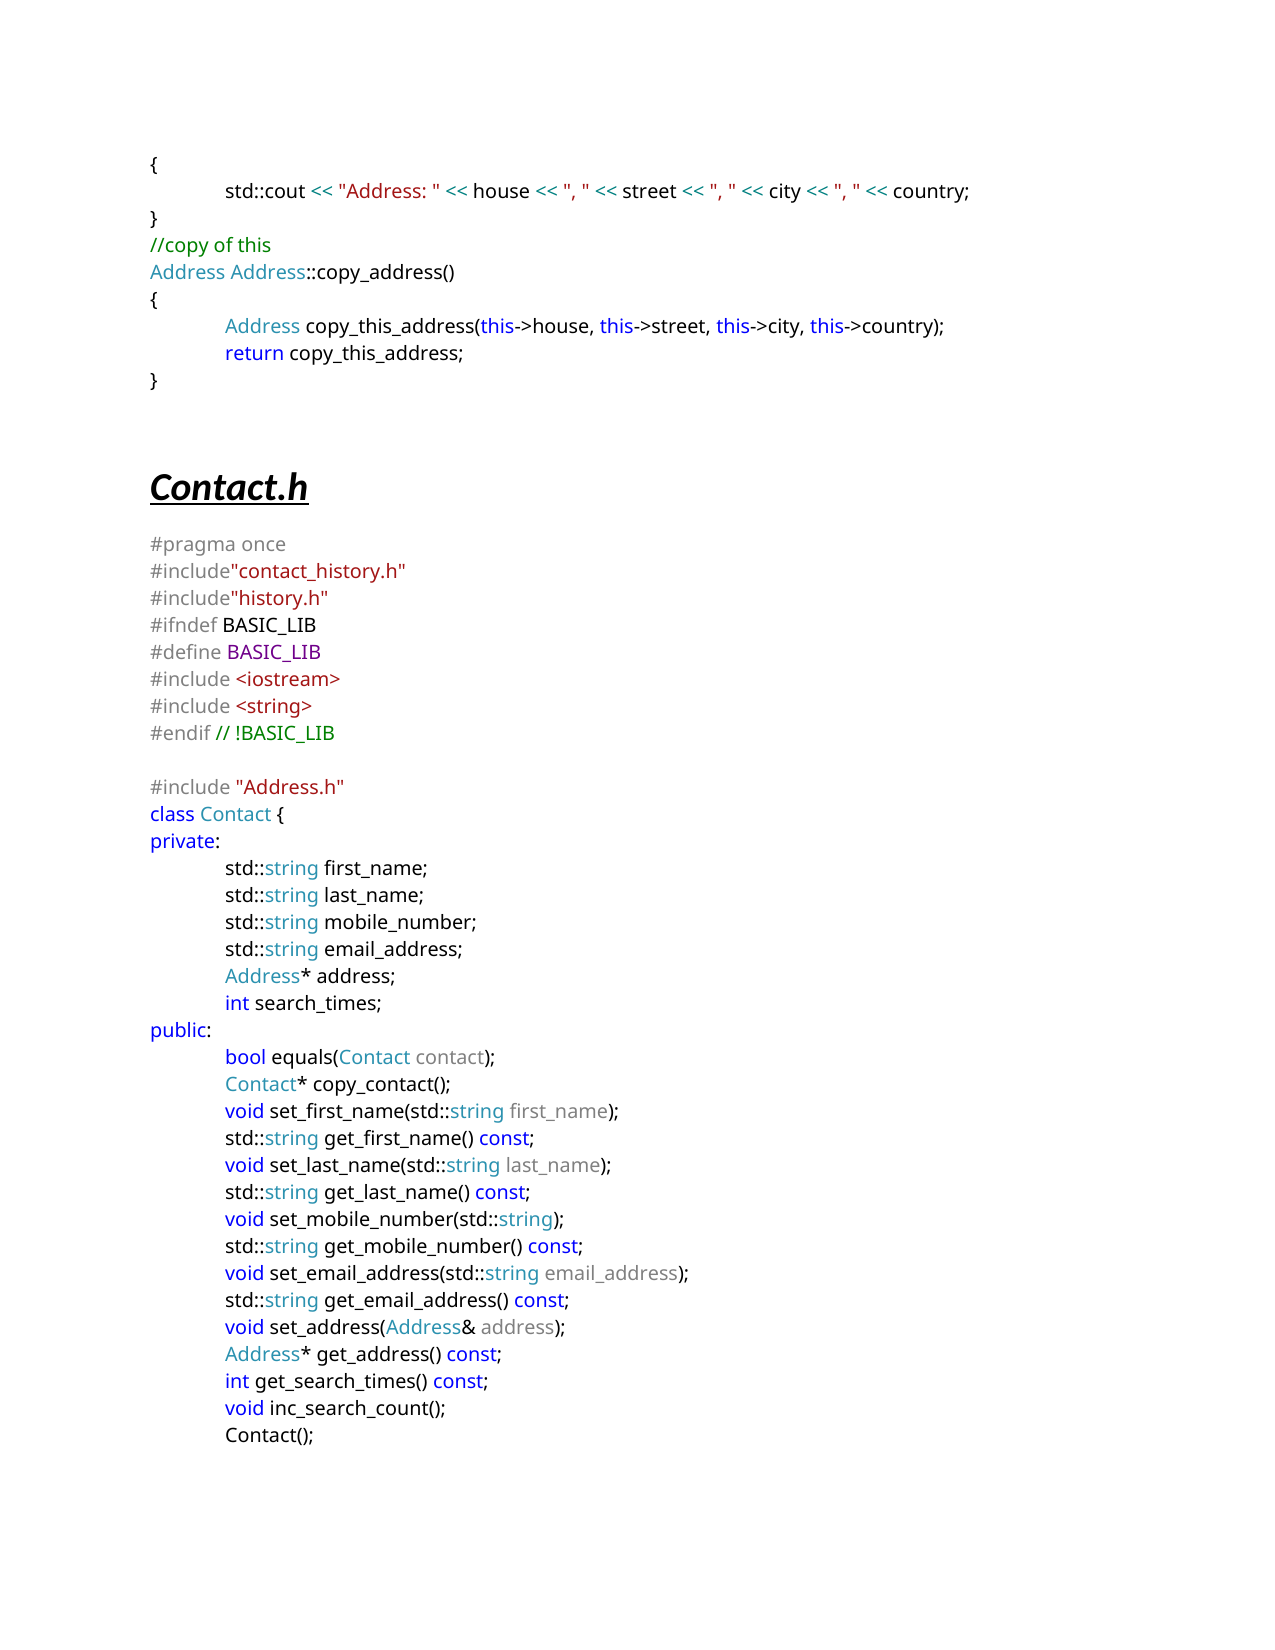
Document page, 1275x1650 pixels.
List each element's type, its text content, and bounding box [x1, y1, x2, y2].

text std::string get_mobile_number() const; [150, 1232, 1125, 1259]
text Contact(); [150, 1421, 1125, 1448]
text Address* get_address() const; [150, 1340, 1125, 1367]
text void set_address(Address& address); [150, 1313, 1125, 1340]
text Contact* copy_contact(); [150, 1070, 1125, 1097]
text std::string get_last_name() const; [150, 1178, 1125, 1205]
text { [150, 150, 1125, 177]
text #define BASIC_LIB [150, 638, 1125, 665]
text bool equals(Contact contact); [150, 1043, 1125, 1070]
text std::string mobile_number; [150, 908, 1125, 935]
text void set_last_name(std::string last_name); [150, 1151, 1125, 1178]
text std::string get_email_address() const; [150, 1286, 1125, 1313]
text int search_times; [150, 989, 1125, 1016]
text std::string last_name; [150, 881, 1125, 908]
text #include"history.h" [150, 584, 1125, 611]
text } [150, 204, 1125, 231]
text #endif // !BASIC_LIB [150, 719, 1125, 746]
text #include <iostream> [150, 665, 1125, 692]
text public: [150, 1016, 1125, 1043]
text } [150, 366, 1125, 393]
text #include"contact_history.h" [150, 557, 1125, 584]
text { [150, 285, 1125, 312]
text void set_mobile_number(std::string); [150, 1205, 1125, 1232]
text class Contact { [150, 800, 1125, 827]
text std::string first_name; [150, 854, 1125, 881]
text return copy_this_address; [150, 339, 1125, 366]
text std::cout << "Address: " << house << ", " << street << ", " << city << ", " << country; [150, 177, 1125, 204]
text //copy of this [150, 231, 1125, 258]
text std::string get_first_name() const; [150, 1124, 1125, 1151]
text void set_email_address(std::string email_address); [150, 1259, 1125, 1286]
text Address Address::copy_address() [150, 258, 1125, 285]
text Contact.h [150, 462, 1125, 510]
text std::string email_address; [150, 935, 1125, 962]
text #include <string> [150, 692, 1125, 719]
text int get_search_times() const; [150, 1367, 1125, 1394]
text #pragma once [150, 531, 1125, 557]
text void inc_search_count(); [150, 1394, 1125, 1421]
text private: [150, 827, 1125, 854]
text Address* address; [150, 962, 1125, 989]
text #include "Address.h" [150, 773, 1125, 800]
text #ifndef BASIC_LIB [150, 611, 1125, 638]
text Address copy_this_address(this->house, this->street, this->city, this->country); [150, 312, 1125, 339]
text void set_first_name(std::string first_name); [150, 1097, 1125, 1124]
